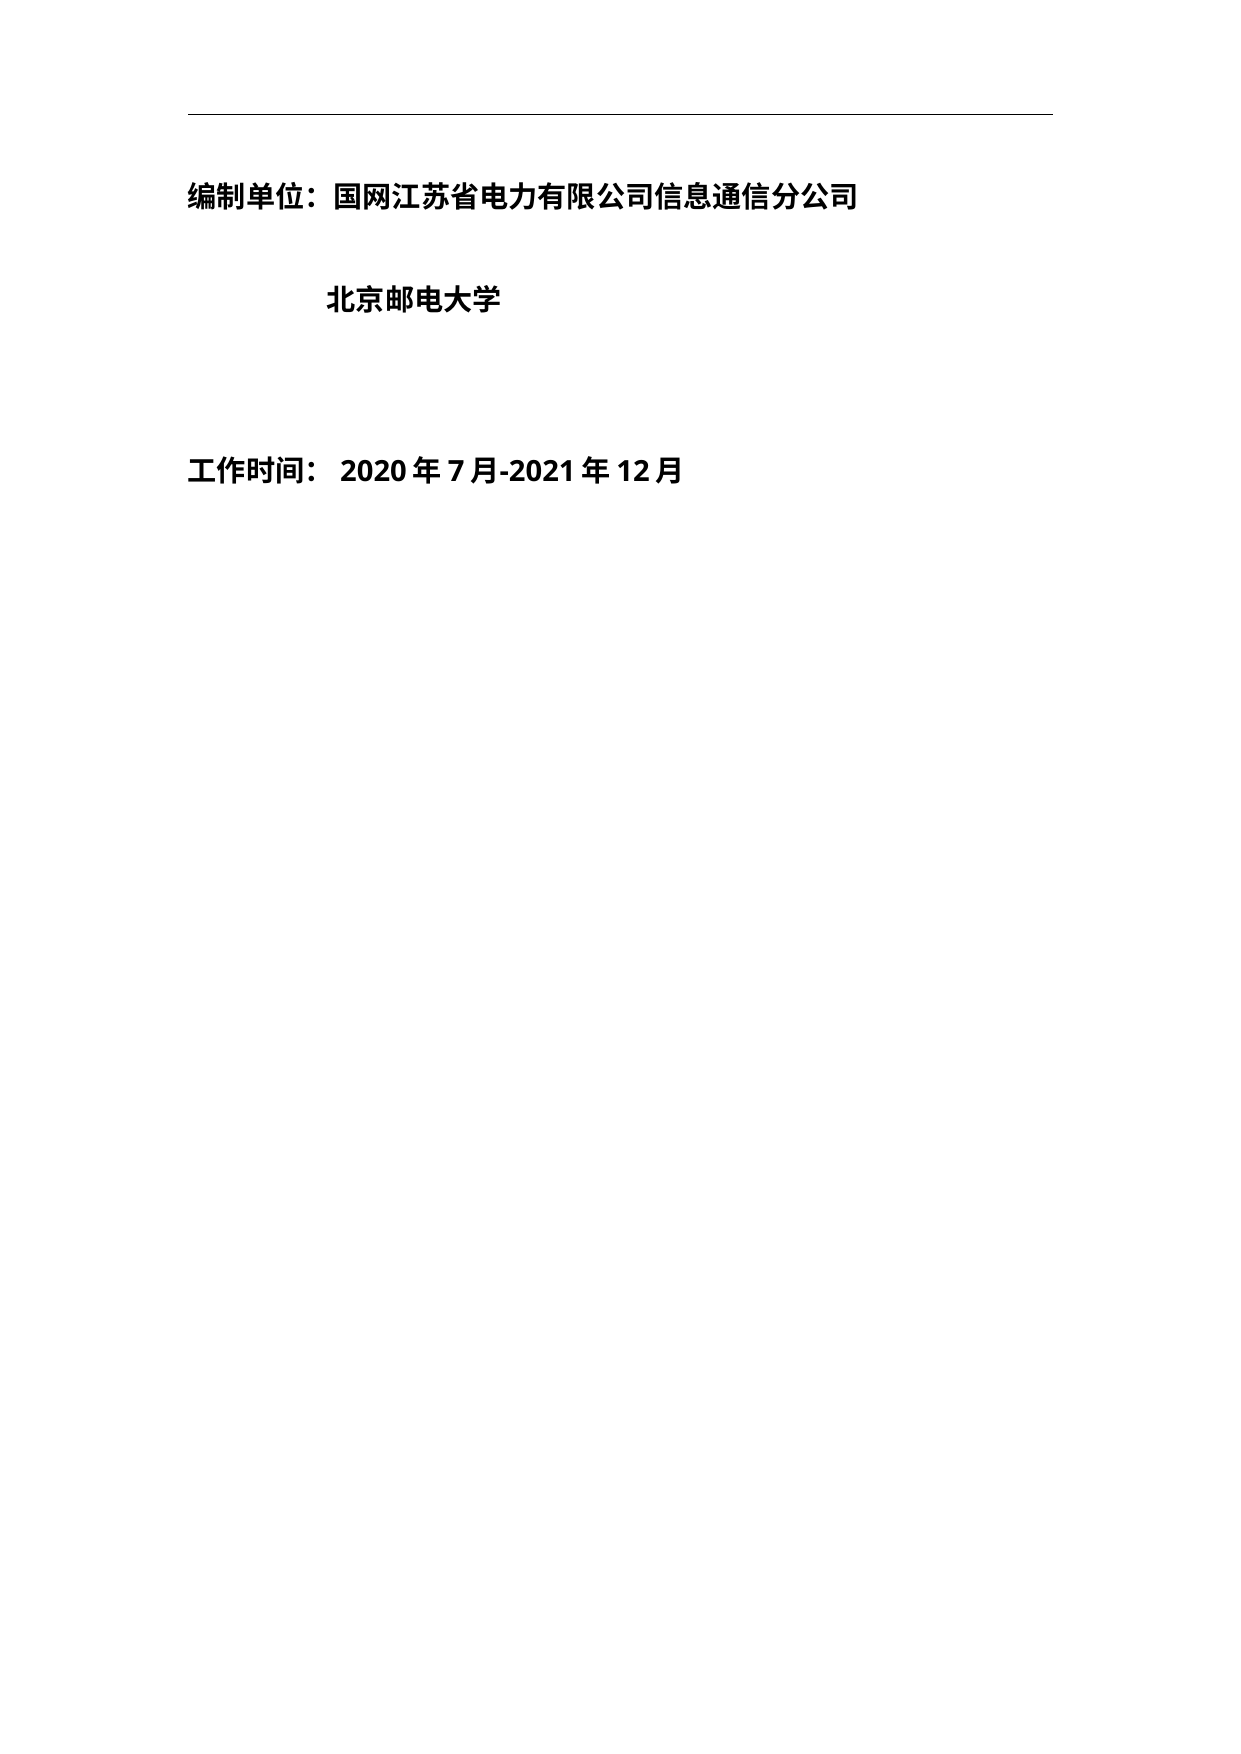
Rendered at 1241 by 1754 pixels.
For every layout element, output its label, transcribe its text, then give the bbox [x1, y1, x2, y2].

text 北京邮电大学 [187, 265, 1053, 330]
text 编制单位：国网江苏省电力有限公司信息通信分公司 [187, 162, 1053, 227]
text 工作时间： 2020年7月-2021年12月 [187, 437, 1053, 502]
